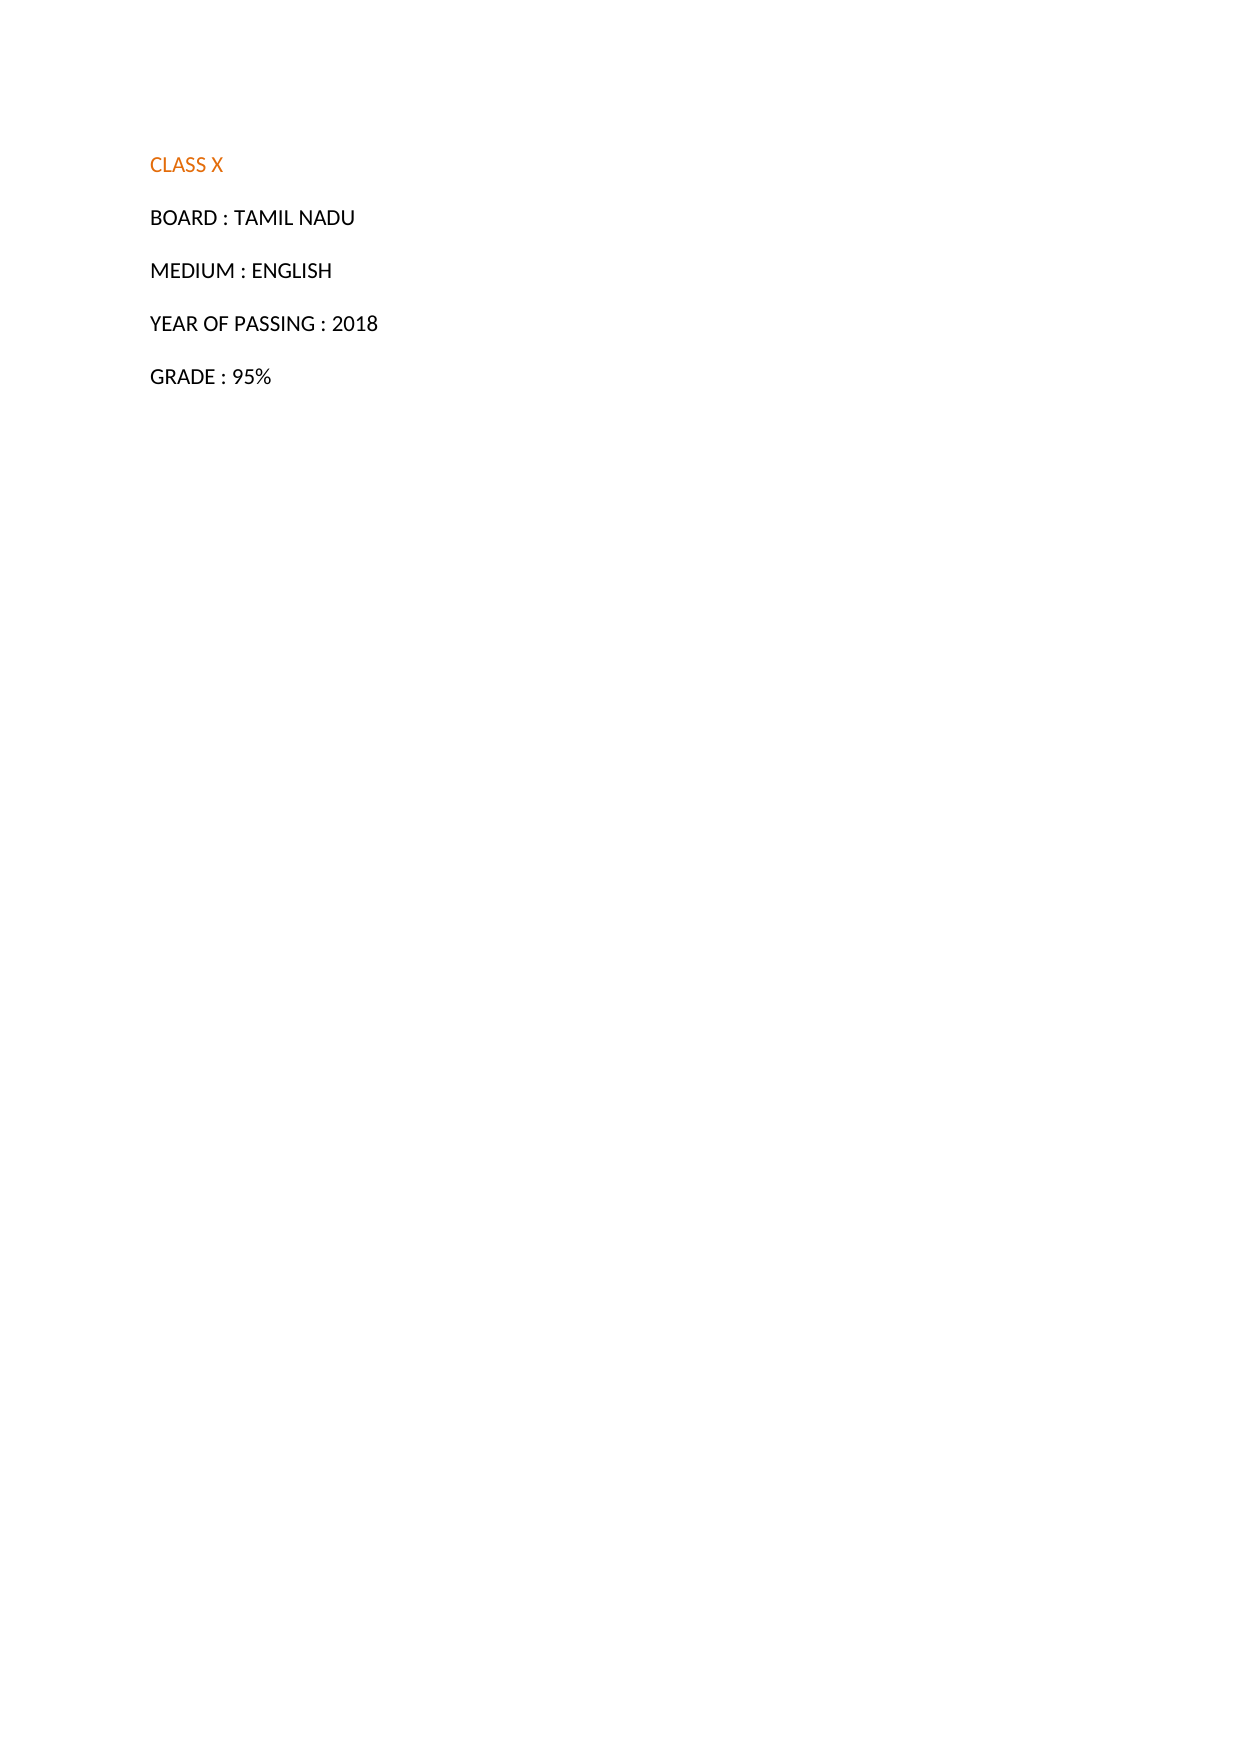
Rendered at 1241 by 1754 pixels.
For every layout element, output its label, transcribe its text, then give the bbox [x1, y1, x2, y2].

text YEAR OF PASSING : 2018 [150, 309, 1090, 337]
text MEDIUM : ENGLISH [150, 256, 1090, 284]
text BOARD : TAMIL NADU [150, 203, 1090, 231]
text CLASS X [150, 150, 1090, 178]
text GRADE : 95% [150, 362, 1090, 390]
